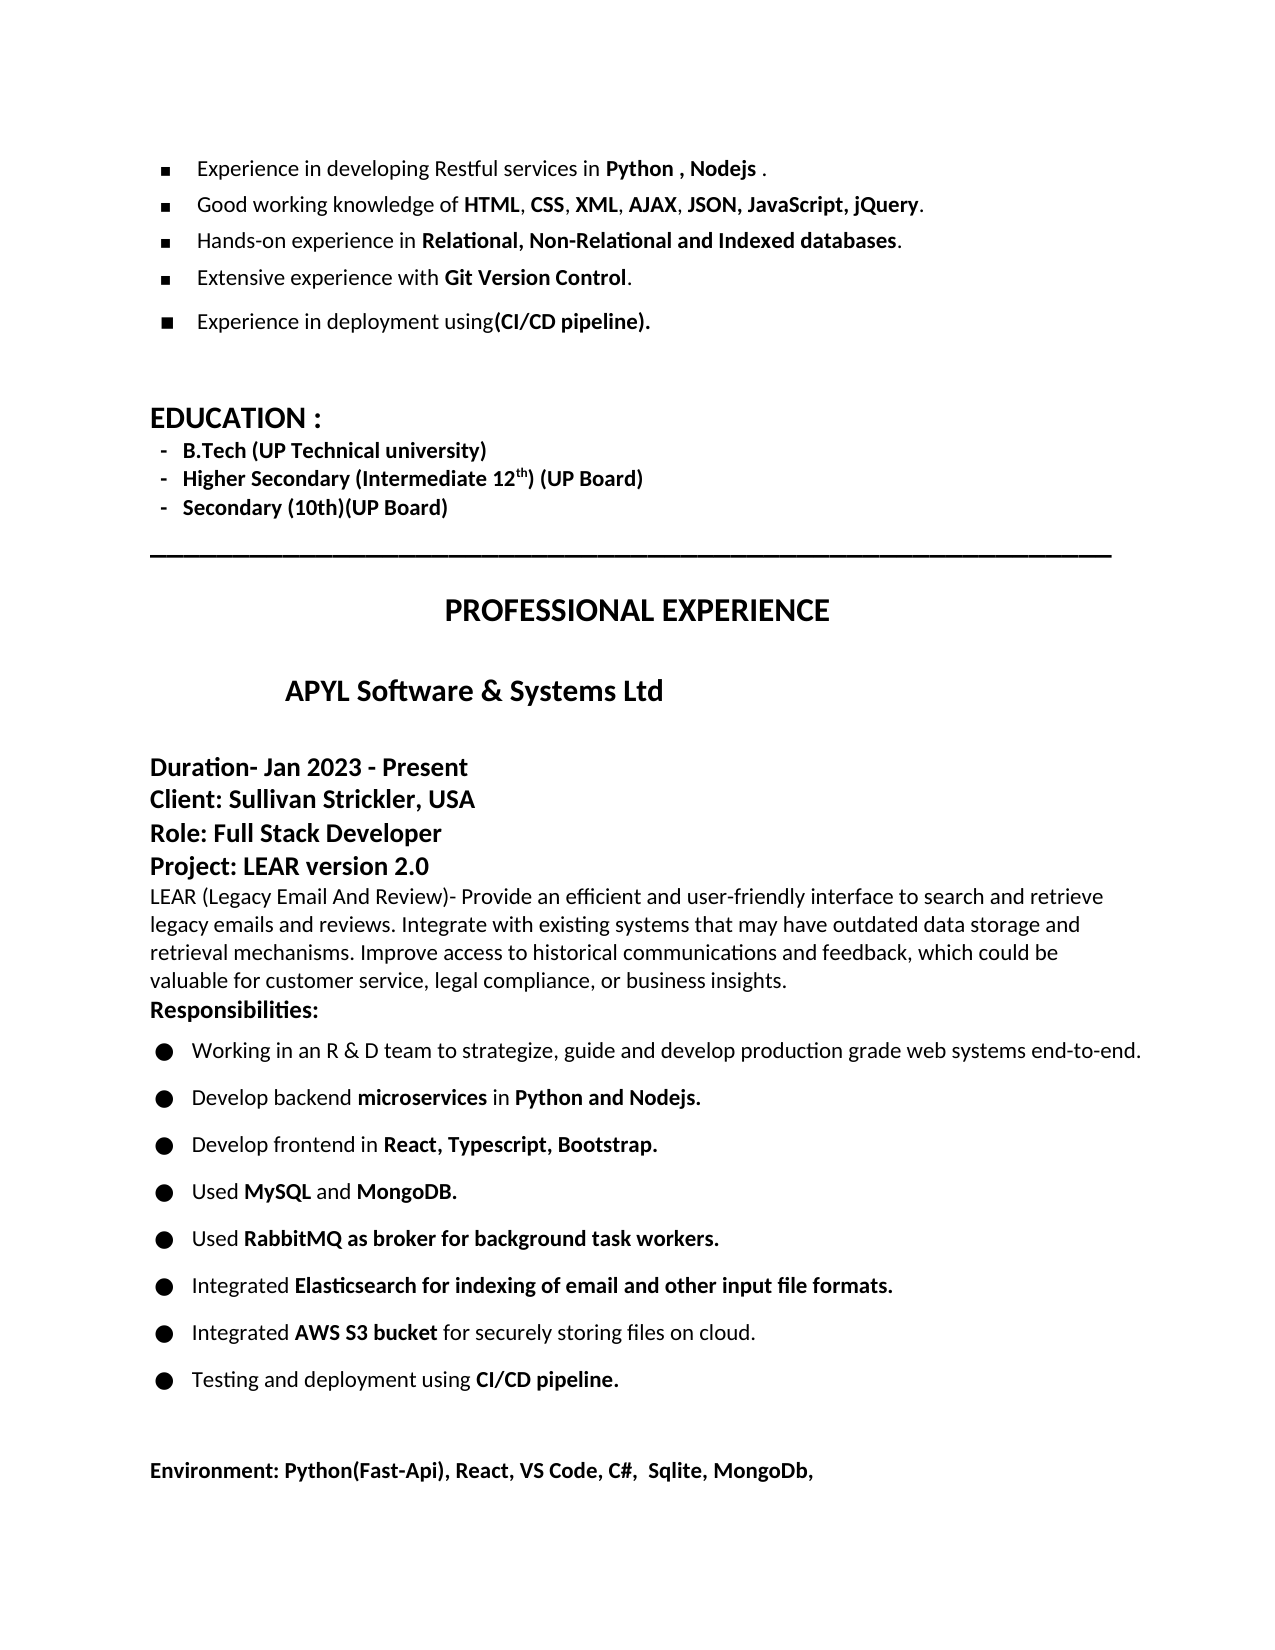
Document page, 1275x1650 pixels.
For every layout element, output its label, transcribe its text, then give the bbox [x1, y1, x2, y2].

list Extensive experience with Git Version Control. [159, 259, 1125, 295]
list Used RabbitMQ as broker for background task workers. [192, 1212, 1153, 1259]
text Environment: Python(Fast-Api), React, VS Code, C#, Sqlite, MongoDb, [150, 1456, 1125, 1484]
text Duration- Jan 2023 - Present [150, 750, 1125, 783]
list Integrated Elasticsearch for indexing of email and other input file formats. [192, 1259, 1153, 1306]
text Project: LEAR version 2.0 [150, 849, 1125, 882]
list Good working knowledge of HTML, CSS, XML, AJAX, JSON, JavaScript, jQuery. [159, 186, 1125, 223]
text LEAR (Legacy Email And Review)- Provide an efficient and user-friendly interface to search and retrieve legacy emails and reviews. Integrate with existing systems that may have outdated data storage and retrieval mechanisms. Improve access to historical communications and feedback, which could be valuable for customer service, legal compliance, or business insights. [788, 882, 1125, 994]
list Develop frontend in React, Typescript, Bootstrap. [154, 1118, 1153, 1165]
text Client: Sullivan Strickler, USA Role: Full Stack Developer [150, 783, 1125, 849]
text - Higher Secondary (Intermediate 12th) (UP Board) [150, 464, 1153, 493]
text __________________________________________________________ [150, 521, 1125, 561]
list Experience in developing Restful services in Python , Nodejs . [159, 150, 1125, 186]
list Used MySQL and MongoDB. [192, 1165, 1153, 1212]
list Integrated AWS S3 bucket for securely storing files on cloud. [154, 1306, 1153, 1353]
list Working in an R & D team to strategize, guide and develop production grade web systems end-to-end. [192, 1024, 1153, 1071]
list Testing and deployment using CI/CD pipeline. [154, 1353, 1153, 1400]
text EDUCATION : [150, 398, 1153, 437]
list Experience in deployment using(CI/CD pipeline). [159, 295, 1125, 370]
text PROFESSIONAL EXPERIENCE [150, 589, 1125, 630]
text Responsibilities: [150, 994, 1125, 1024]
text APYL Software & Systems Ltd [150, 671, 1125, 709]
text - B.Tech (UP Technical university) [150, 437, 1153, 464]
text - Secondary (10th)(UP Board) [150, 493, 1153, 521]
list Develop backend microservices in Python and Nodejs. [192, 1071, 1153, 1118]
list Hands-on experience in Relational, Non-Relational and Indexed databases. [159, 223, 1125, 259]
